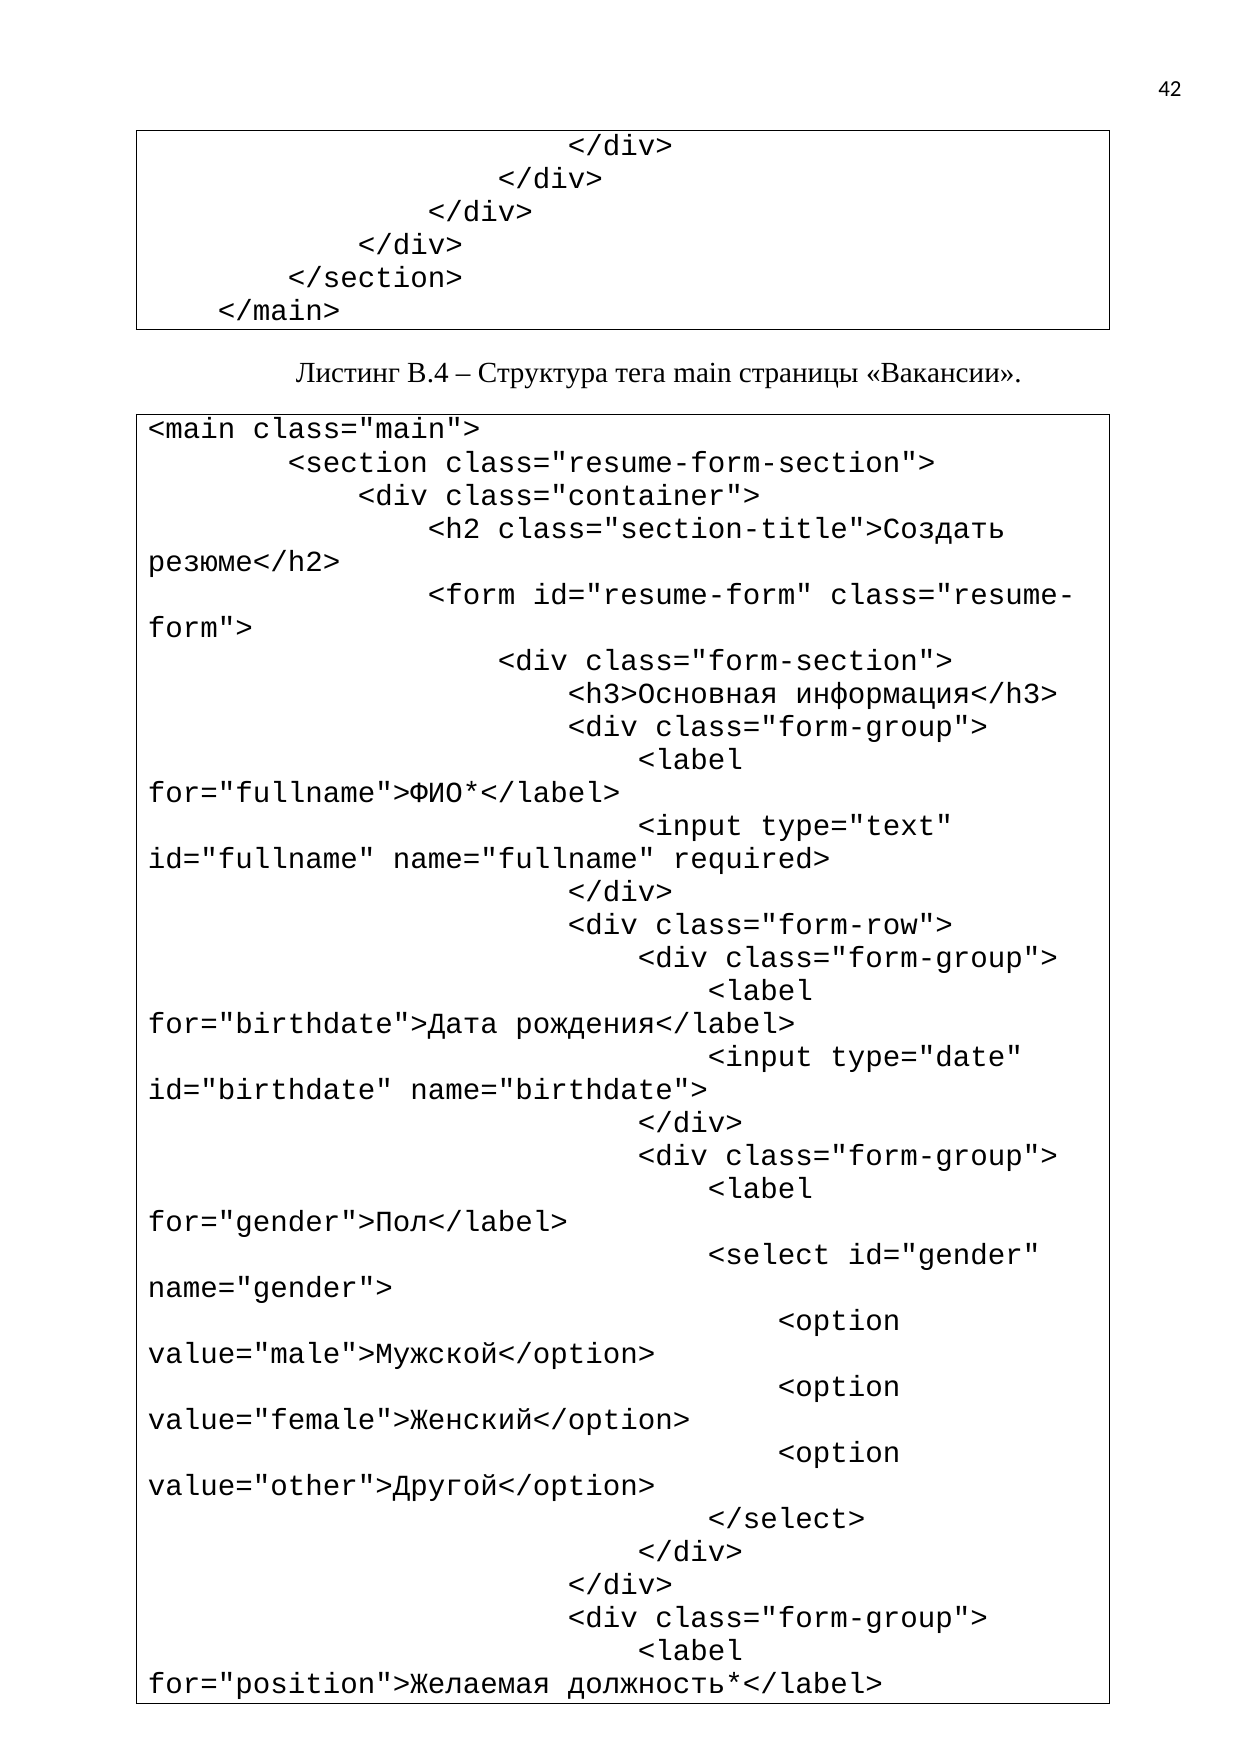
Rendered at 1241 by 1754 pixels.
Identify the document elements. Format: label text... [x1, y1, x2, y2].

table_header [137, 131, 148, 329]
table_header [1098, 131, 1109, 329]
text Листинг В.4 – Структура тега main страницы «Вакансии». [136, 355, 1181, 389]
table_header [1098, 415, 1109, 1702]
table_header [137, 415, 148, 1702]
